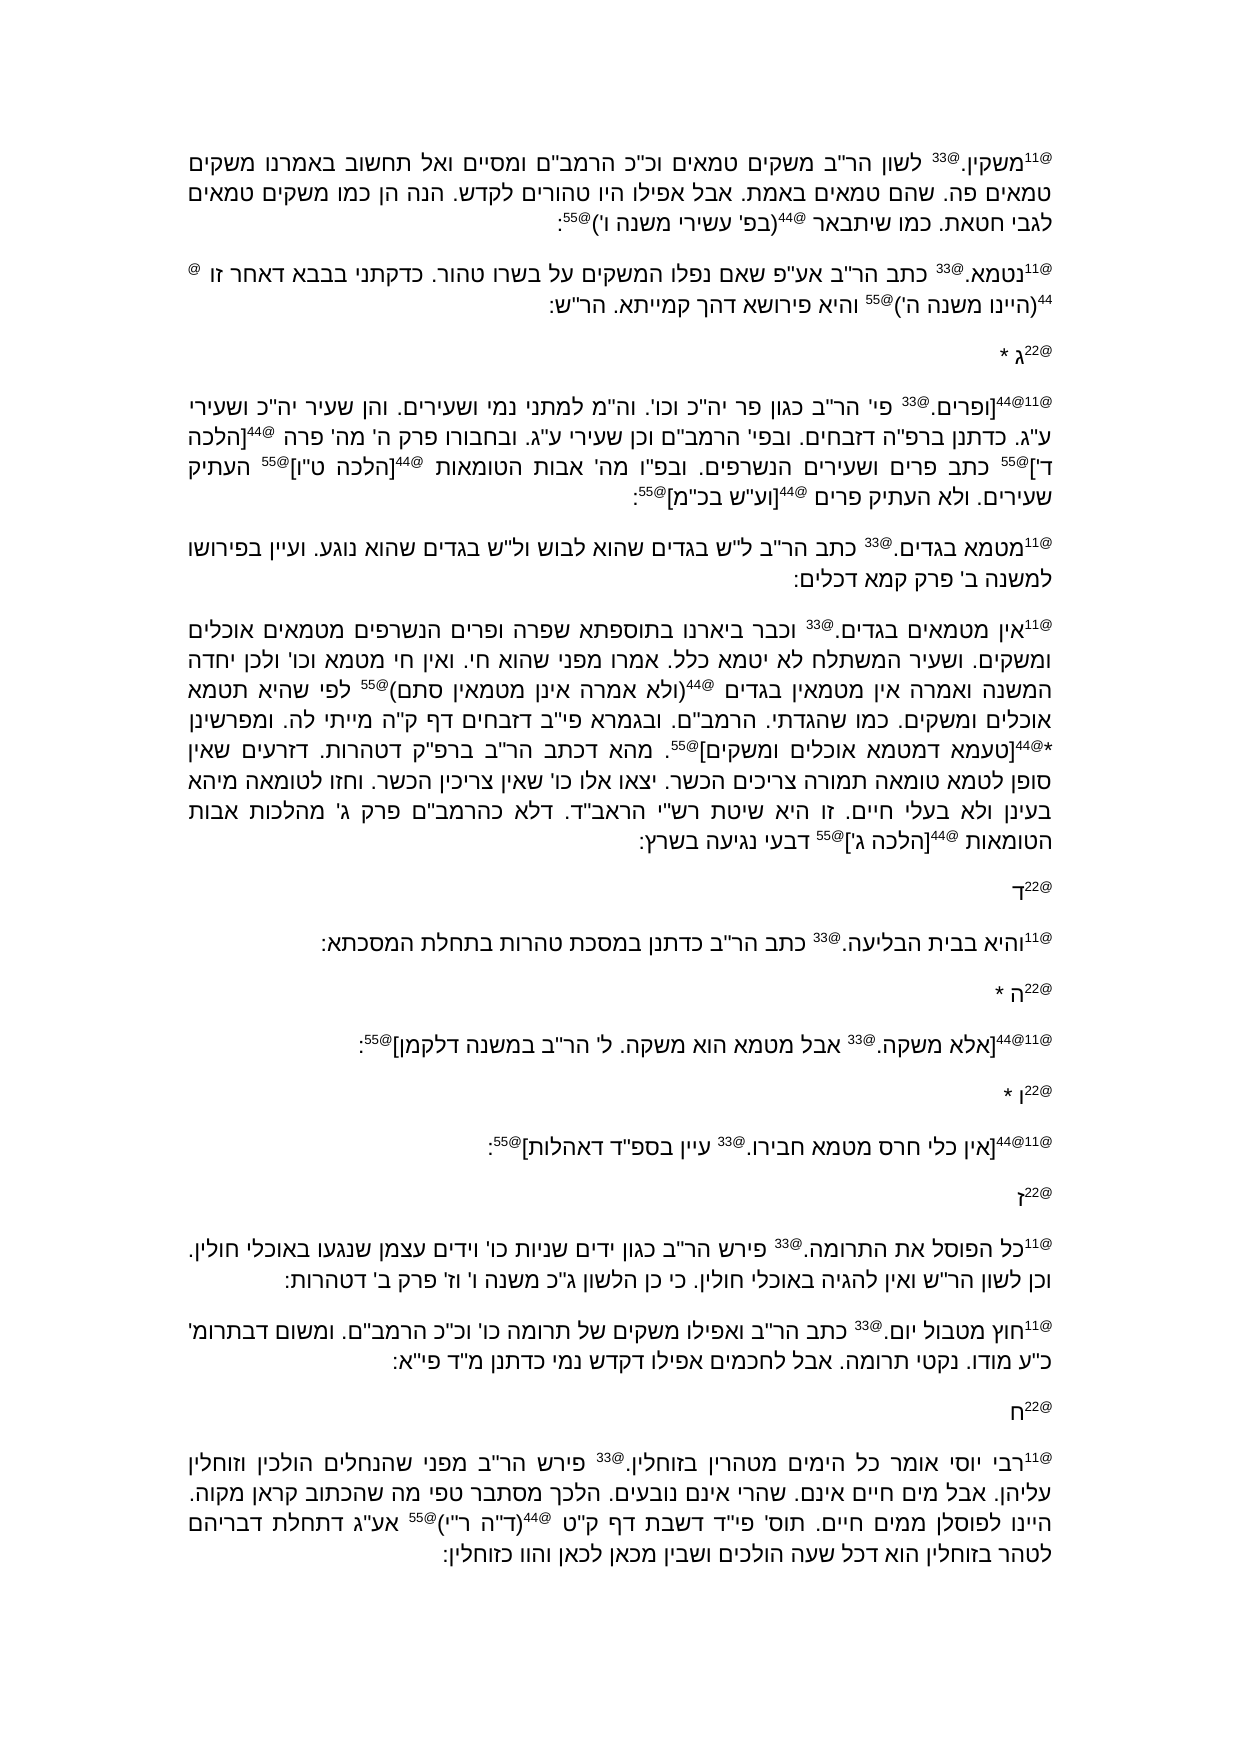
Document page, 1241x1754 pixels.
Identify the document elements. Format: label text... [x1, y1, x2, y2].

text @11@44[אלא משקה.@33 אבל מטמא הוא משקה. ל' הר"ב במשנה דלקמן]@55: [187, 1032, 1053, 1059]
text @11והיא בבית הבליעה.@33 כתב הר"ב כדתנן במסכת טהרות בתחלת המסכתא: [187, 930, 1053, 957]
text @11@44[אין כלי חרס מטמא חבירו.@33 עיין בספ"ד דאהלות]@55: [187, 1134, 1053, 1161]
text @11אין מטמאים בגדים.@33 וכבר ביארנו בתוספתא שפרה ופרים הנשרפים מטמאים אוכלים ומשקים. ושעיר המשתלח לא יטמא כלל. אמרו מפני שהוא חי. ואין חי מטמא וכו' ולכן יחדה המשנה ואמרה אין מטמאין בגדים @44(ולא אמרה אינן מטמאין סתם)@55 לפי שהיא תטמא אוכלים ומשקים. כמו שהגדתי. הרמב"ם. ובגמרא פי"ב דזבחים דף ק"ה מייתי לה. ומפרשינן *@44[טעמא דמטמא אוכלים ומשקים]@55. מהא דכתב הר"ב ברפ"ק דטהרות. דזרעים שאין סופן לטמא טומאה תמורה צריכים הכשר. יצאו אלו כו' שאין צריכין הכשר. וחזו לטומאה מיהא בעינן ולא בעלי חיים. זו היא שיטת רש"י הראב"ד. דלא כהרמב"ם פרק ג' מהלכות אבות הטומאות @44[הלכה ג']@55 דבעי נגיעה בשרץ: [187, 617, 1053, 854]
text @11משקין.@33 לשון הר"ב משקים טמאים וכ"כ הרמב"ם ומסיים ואל תחשוב באמרנו משקים טמאים פה. שהם טמאים באמת. אבל אפילו היו טהורים לקדש. הנה הן כמו משקים טמאים לגבי חטאת. כמו שיתבאר @44(בפ' עשירי משנה ו')@55: [187, 150, 1053, 237]
text @22ו * [187, 1083, 1053, 1110]
text @11@44[ופרים.@33 פי' הר"ב כגון פר יה"כ וכו'. וה"מ למתני נמי ושעירים. והן שעיר יה"כ ושעירי ע"ג. כדתנן ברפ"ה דזבחים. ובפי' הרמב"ם וכן שעירי ע"ג. ובחבורו פרק ה' מה' פרה @44[הלכה ד']@55 כתב פרים ושעירים הנשרפים. ובפ"ו מה' אבות הטומאות @44[הלכה ט"ו]@55 העתיק שעירים. ולא העתיק פרים @44[וע"ש בכ"מ]@55: [187, 394, 1053, 511]
text @22ד [187, 879, 1053, 906]
text @22ז [187, 1185, 1053, 1212]
text @11כל הפוסל את התרומה.@33 פירש הר"ב כגון ידים שניות כו' וידים עצמן שנגעו באוכלי חולין. וכן לשון הר"ש ואין להגיה באוכלי חולין. כי כן הלשון ג"כ משנה ו' וז' פרק ב' דטהרות: [187, 1236, 1053, 1293]
text @22ה * [187, 981, 1053, 1008]
text @11רבי יוסי אומר כל הימים מטהרין בזוחלין.@33 פירש הר"ב מפני שהנחלים הולכין וזוחלין עליהן. אבל מים חיים אינם. שהרי אינם נובעים. הלכך מסתבר טפי מה שהכתוב קראן מקוה. היינו לפוסלן ממים חיים. תוס' פי"ד דשבת דף ק"ט @44(ד"ה ר"י)@55 אע"ג דתחלת דבריהם לטהר בזוחלין הוא דכל שעה הולכים ושבין מכאן לכאן והוו כזוחלין: [187, 1450, 1053, 1567]
text @22ג * [187, 343, 1053, 369]
text @11חוץ מטבול יום.@33 כתב הר"ב ואפילו משקים של תרומה כו' וכ"כ הרמב"ם. ומשום דבתרומ' כ"ע מודו. נקטי תרומה. אבל לחכמים אפילו דקדש נמי כדתנן מ"ד פי"א: [187, 1318, 1053, 1374]
text @11נטמא.@33 כתב הר"ב אע"פ שאם נפלו המשקים על בשרו טהור. כדקתני בבבא דאחר זו @44(היינו משנה ה')@55 והיא פירושא דהך קמייתא. הר"ש: [187, 261, 1053, 318]
text @11מטמא בגדים.@33 כתב הר"ב ל"ש בגדים שהוא לבוש ול"ש בגדים שהוא נוגע. ועיין בפירושו למשנה ב' פרק קמא דכלים: [187, 535, 1053, 592]
text @22ח [187, 1399, 1053, 1425]
